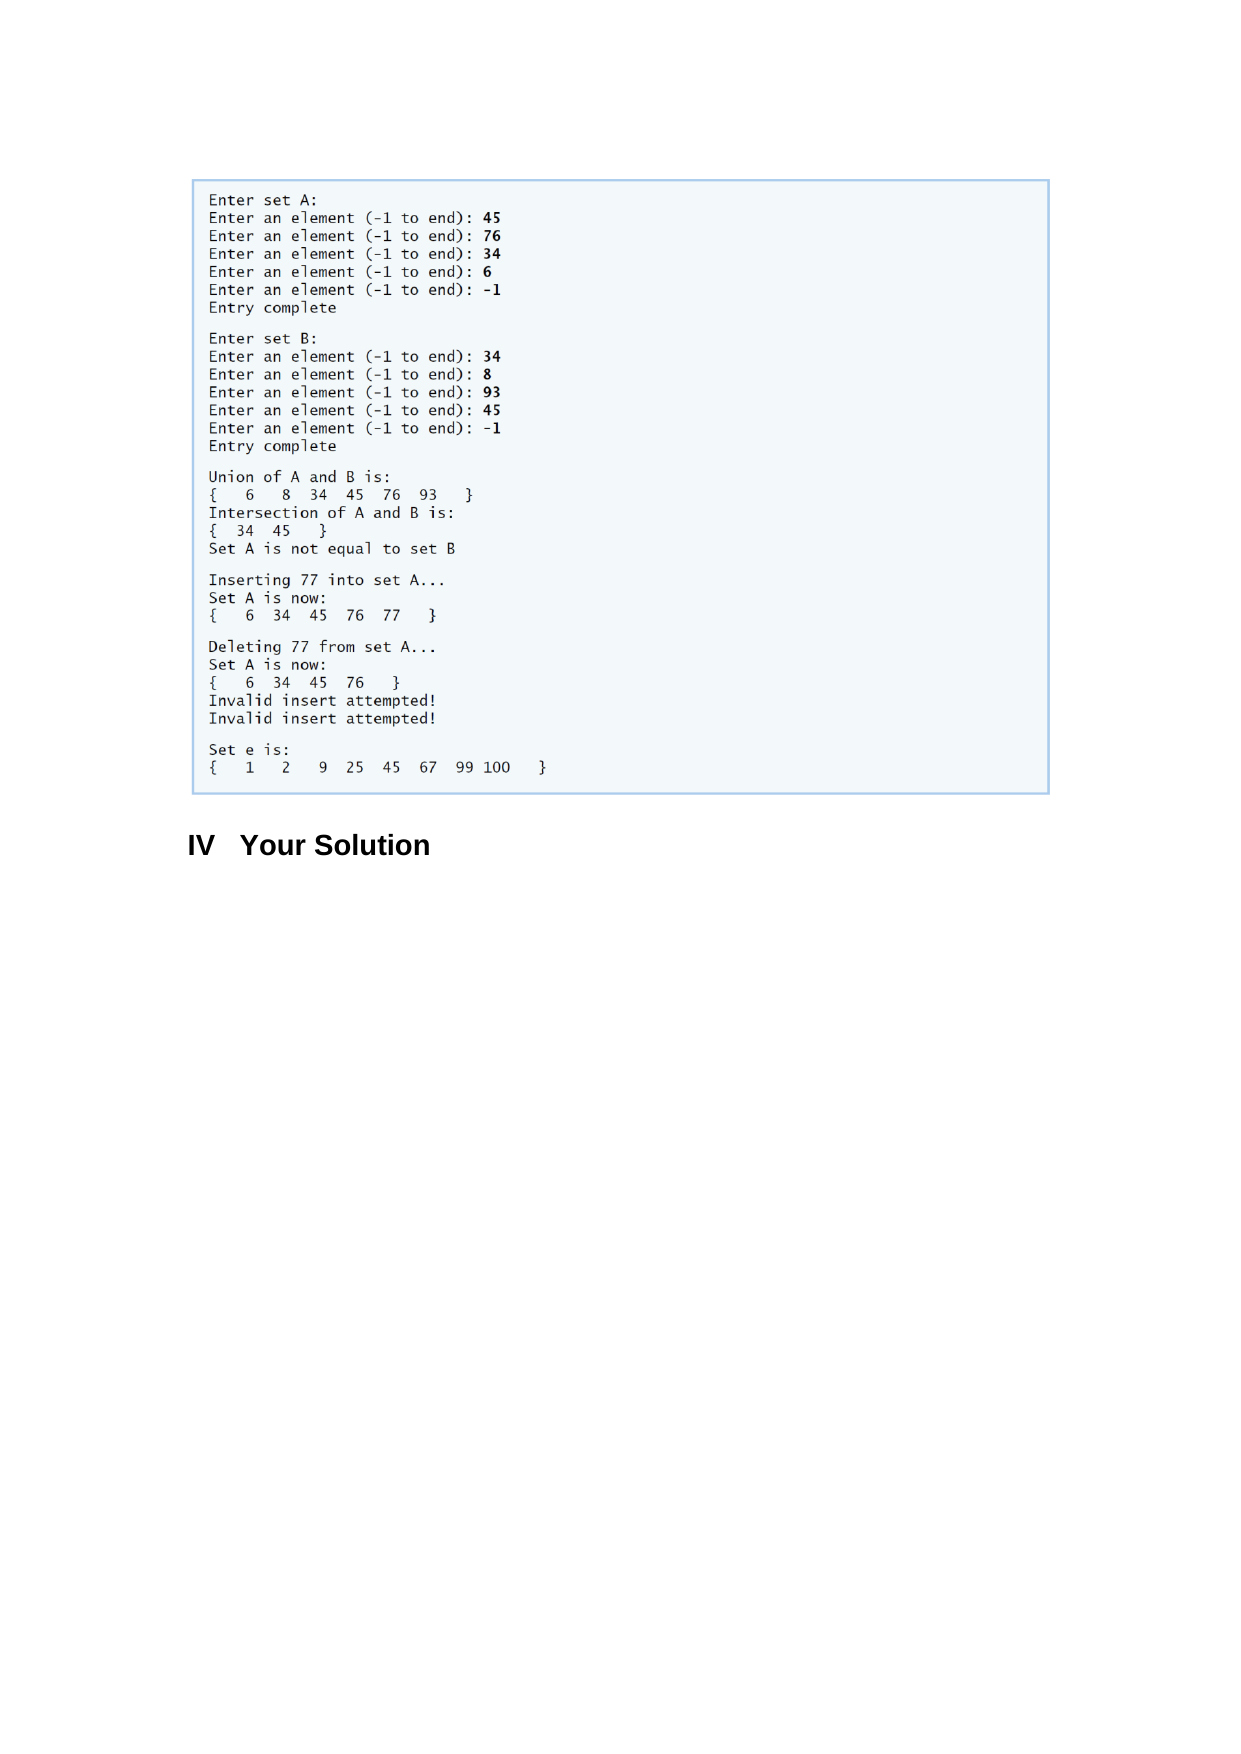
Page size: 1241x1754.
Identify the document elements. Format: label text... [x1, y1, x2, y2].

picture [187, 175, 1053, 799]
text IV Your Solution [187, 812, 1053, 877]
